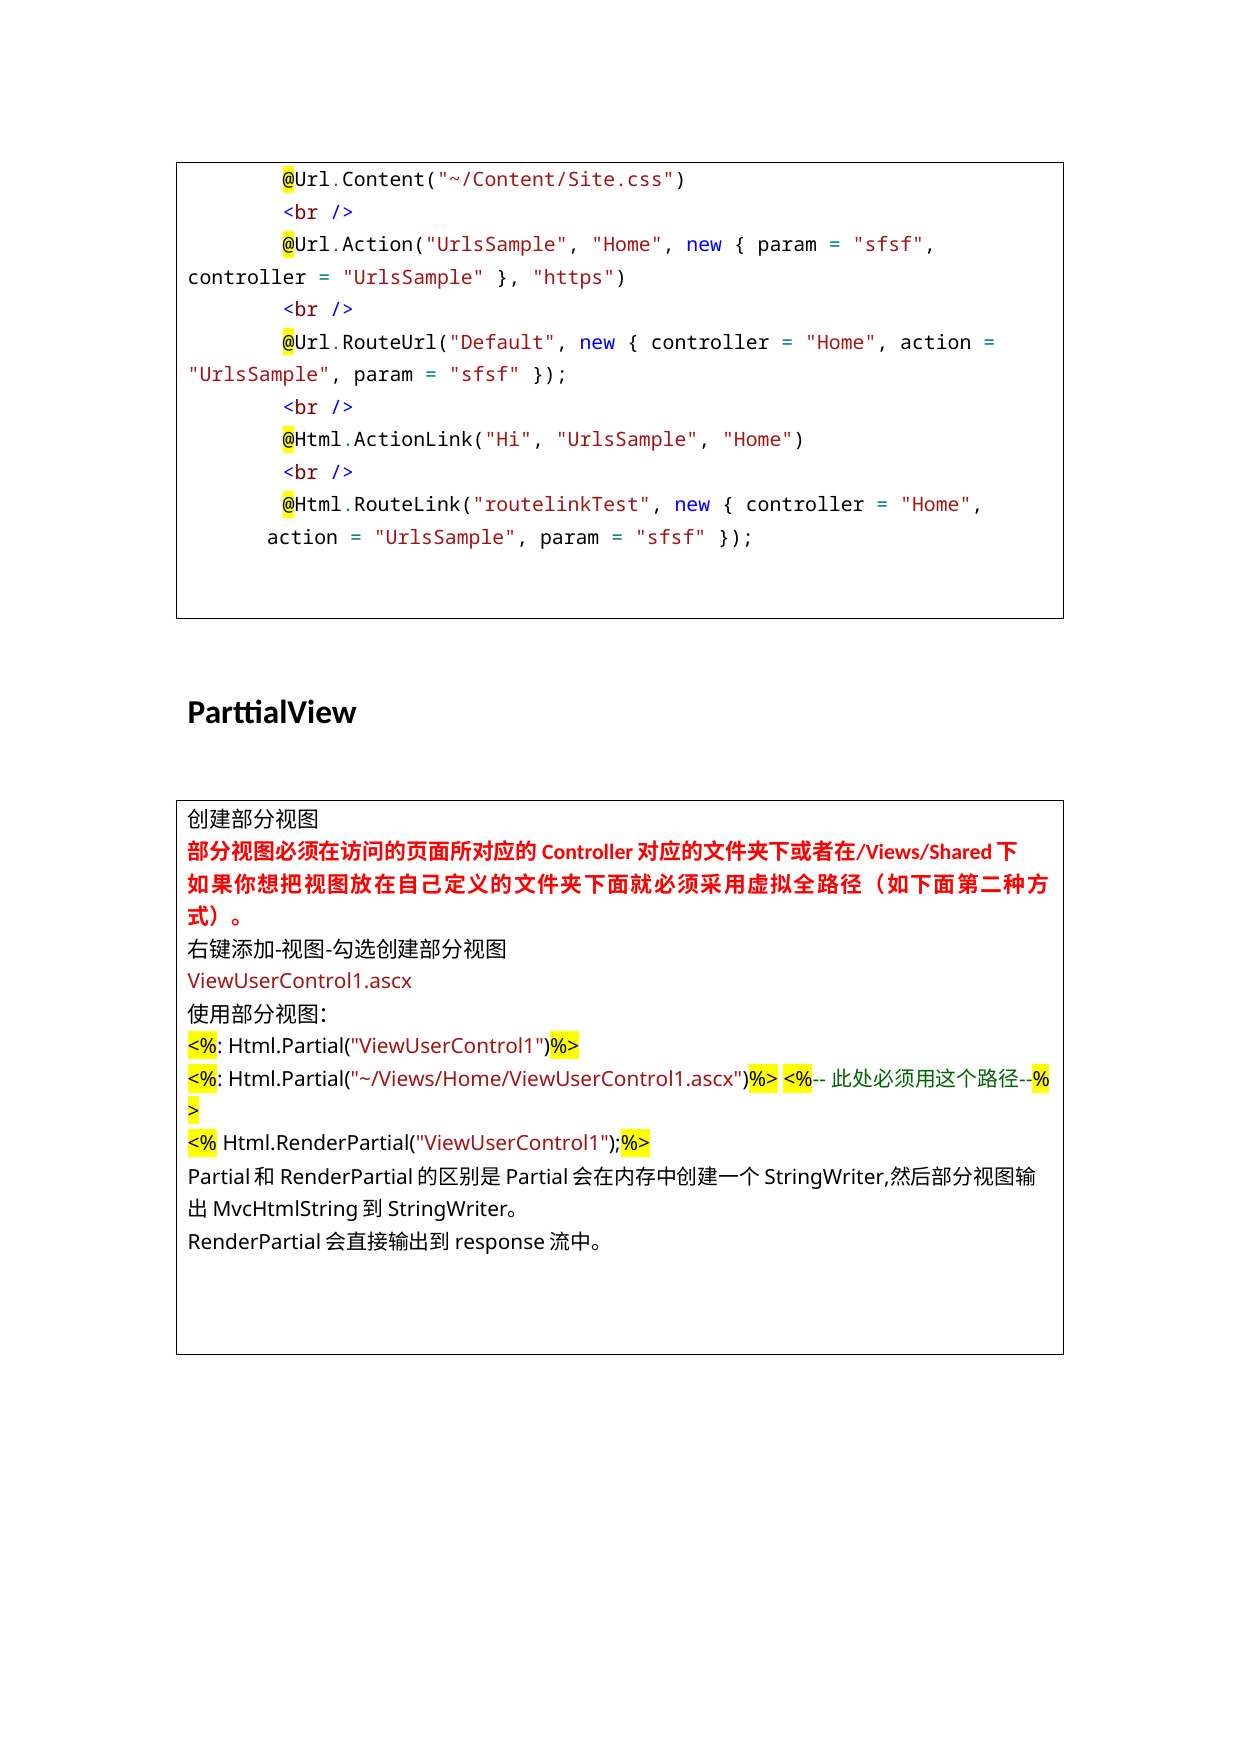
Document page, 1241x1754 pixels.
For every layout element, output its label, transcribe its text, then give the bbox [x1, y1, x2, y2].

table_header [177, 163, 1063, 618]
table_header 创建部分视图 部分视图必须在访问的页面所对应的Controller对应的文件夹下或者在/Views/Shared下 如果你想把视图放在自己定义的文件夹下面就必须采用虚拟全路径（如下面第二种方式）。 右键添加-视图-勾选创建部分视图 ViewUserControl1.ascx 使用部分视图： <%: Html.Partial("ViewUserControl1")%> <%: Html.Partial("~/Views/Home/ViewUserControl1.ascx")%> <%-- 此处必须用这个路径--%> <% Html.RenderPartial("ViewUserControl1");%> Partial和RenderPartial的区别是 Partial会在内存中创建一个StringWriter,然后部分视图输出MvcHtmlString到StringWriter。 RenderPartial会直接输出到response流中。 [177, 801, 1063, 1354]
subtitle ParttialView [187, 679, 1053, 744]
